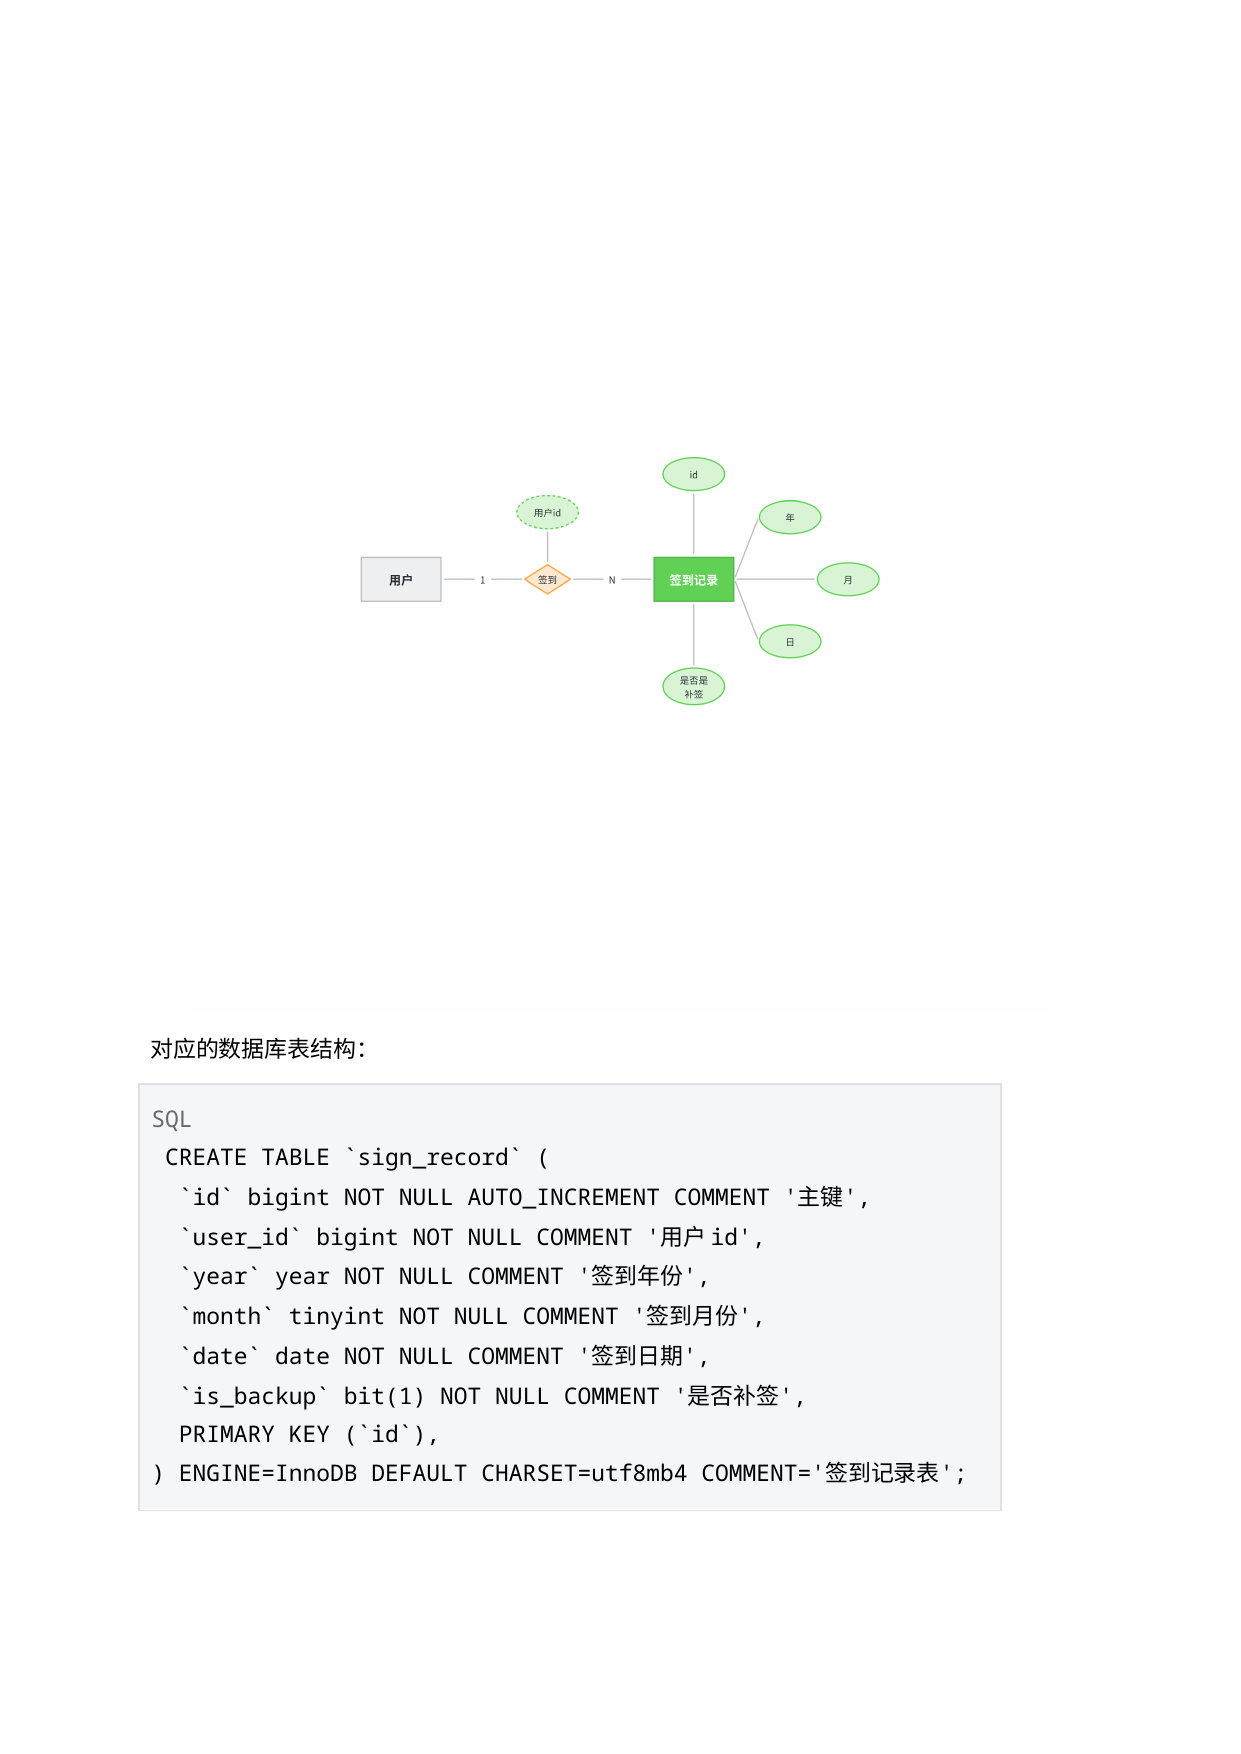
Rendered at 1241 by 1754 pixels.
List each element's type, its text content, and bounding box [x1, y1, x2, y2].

text 对应的数据库表结构： [150, 1031, 1090, 1064]
table_header SQL CREATE TABLE `sign_record` ( `id` bigint NOT NULL AUTO_INCREMENT COMMENT '主键', `user_id` bigint NOT NULL COMMENT '用户id', `year` year NOT NULL COMMENT '签到年份', `month` tinyint NOT NULL COMMENT '签到月份', `date` date NOT NULL COMMENT '签到日期', `is_backup` bit(1) NOT NULL COMMENT '是否补签', PRIMARY KEY (`id`), ) ENGINE=InnoDB DEFAULT CHARSET=utf8mb4 COMMENT='签到记录表'; [140, 1085, 1000, 1509]
picture [188, 150, 1052, 1013]
